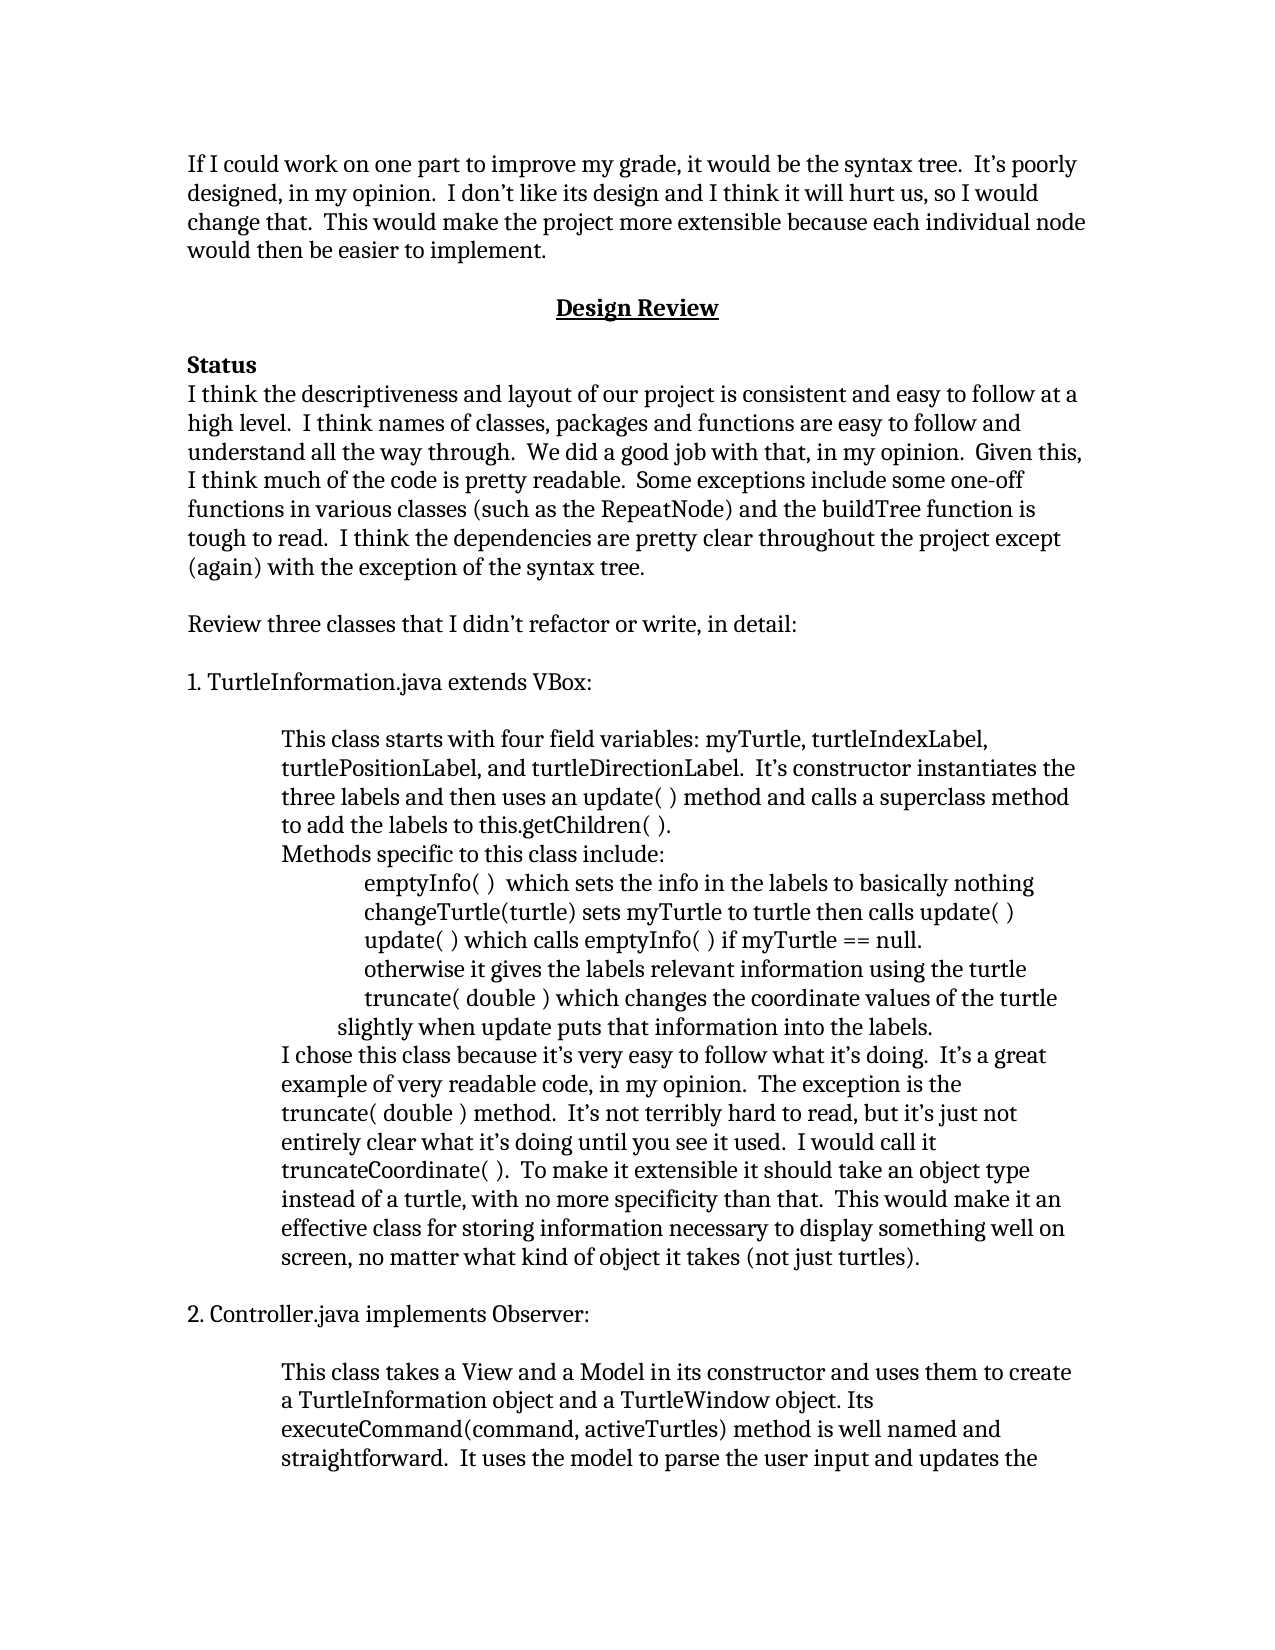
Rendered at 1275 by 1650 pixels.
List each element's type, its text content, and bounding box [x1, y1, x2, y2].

text Status [187, 351, 1087, 380]
text Design Review [187, 294, 1087, 322]
text I chose this class because it’s very easy to follow what it’s doing. It’s a great example of very readable code, in my opinion. The exception is the truncate( double ) method. It’s not terribly hard to read, but it’s just not entirely clear what it’s doing until you see it used. I would call it truncateCoordinate( ). To make it extensible it should take an object type instead of a turtle, with no more specificity than that. This would make it an effective class for storing information necessary to display something well on screen, no matter what kind of object it takes (not just turtles). [281, 1041, 1087, 1271]
text 2. Controller.java implements Observer: [187, 1300, 1087, 1329]
text truncate( double ) which changes the coordinate values of the turtle slightly when update puts that information into the labels. [337, 984, 1087, 1041]
text This class starts with four field variables: myTurtle, turtleIndexLabel, turtlePositionLabel, and turtleDirectionLabel. It’s constructor instantiates the three labels and then uses an update( ) method and calls a superclass method to add the labels to this.getChildren( ). [281, 725, 1087, 840]
text changeTurtle(turtle) sets myTurtle to turtle then calls update( ) [281, 897, 1087, 926]
text emptyInfo( ) which sets the info in the labels to basically nothing [281, 869, 1087, 897]
text Review three classes that I didn’t refactor or write, in detail: [187, 610, 1087, 639]
text I think the descriptiveness and layout of our project is consistent and easy to follow at a high level. I think names of classes, packages and functions are easy to follow and understand all the way through. We did a good job with that, in my opinion. Given this, I think much of the code is pretty readable. Some exceptions include some one-off functions in various classes (such as the RepeatNode) and the buildTree function is tough to read. I think the dependencies are pretty clear throughout the project except (again) with the exception of the syntax tree. [187, 380, 1087, 581]
text Methods specific to this class include: [281, 840, 1087, 869]
text otherwise it gives the labels relevant information using the turtle [337, 955, 1087, 984]
text update( ) which calls emptyInfo( ) if myTurtle == null. [337, 926, 1087, 955]
text 1. TurtleInformation.java extends VBox: [187, 667, 1087, 696]
text If I could work on one part to improve my grade, it would be the syntax tree. It’s poorly designed, in my opinion. I don’t like its design and I think it will hurt us, so I would change that. This would make the project more extensible because each individual node would then be easier to implement. [187, 150, 1087, 265]
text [281, 1357, 1087, 1472]
